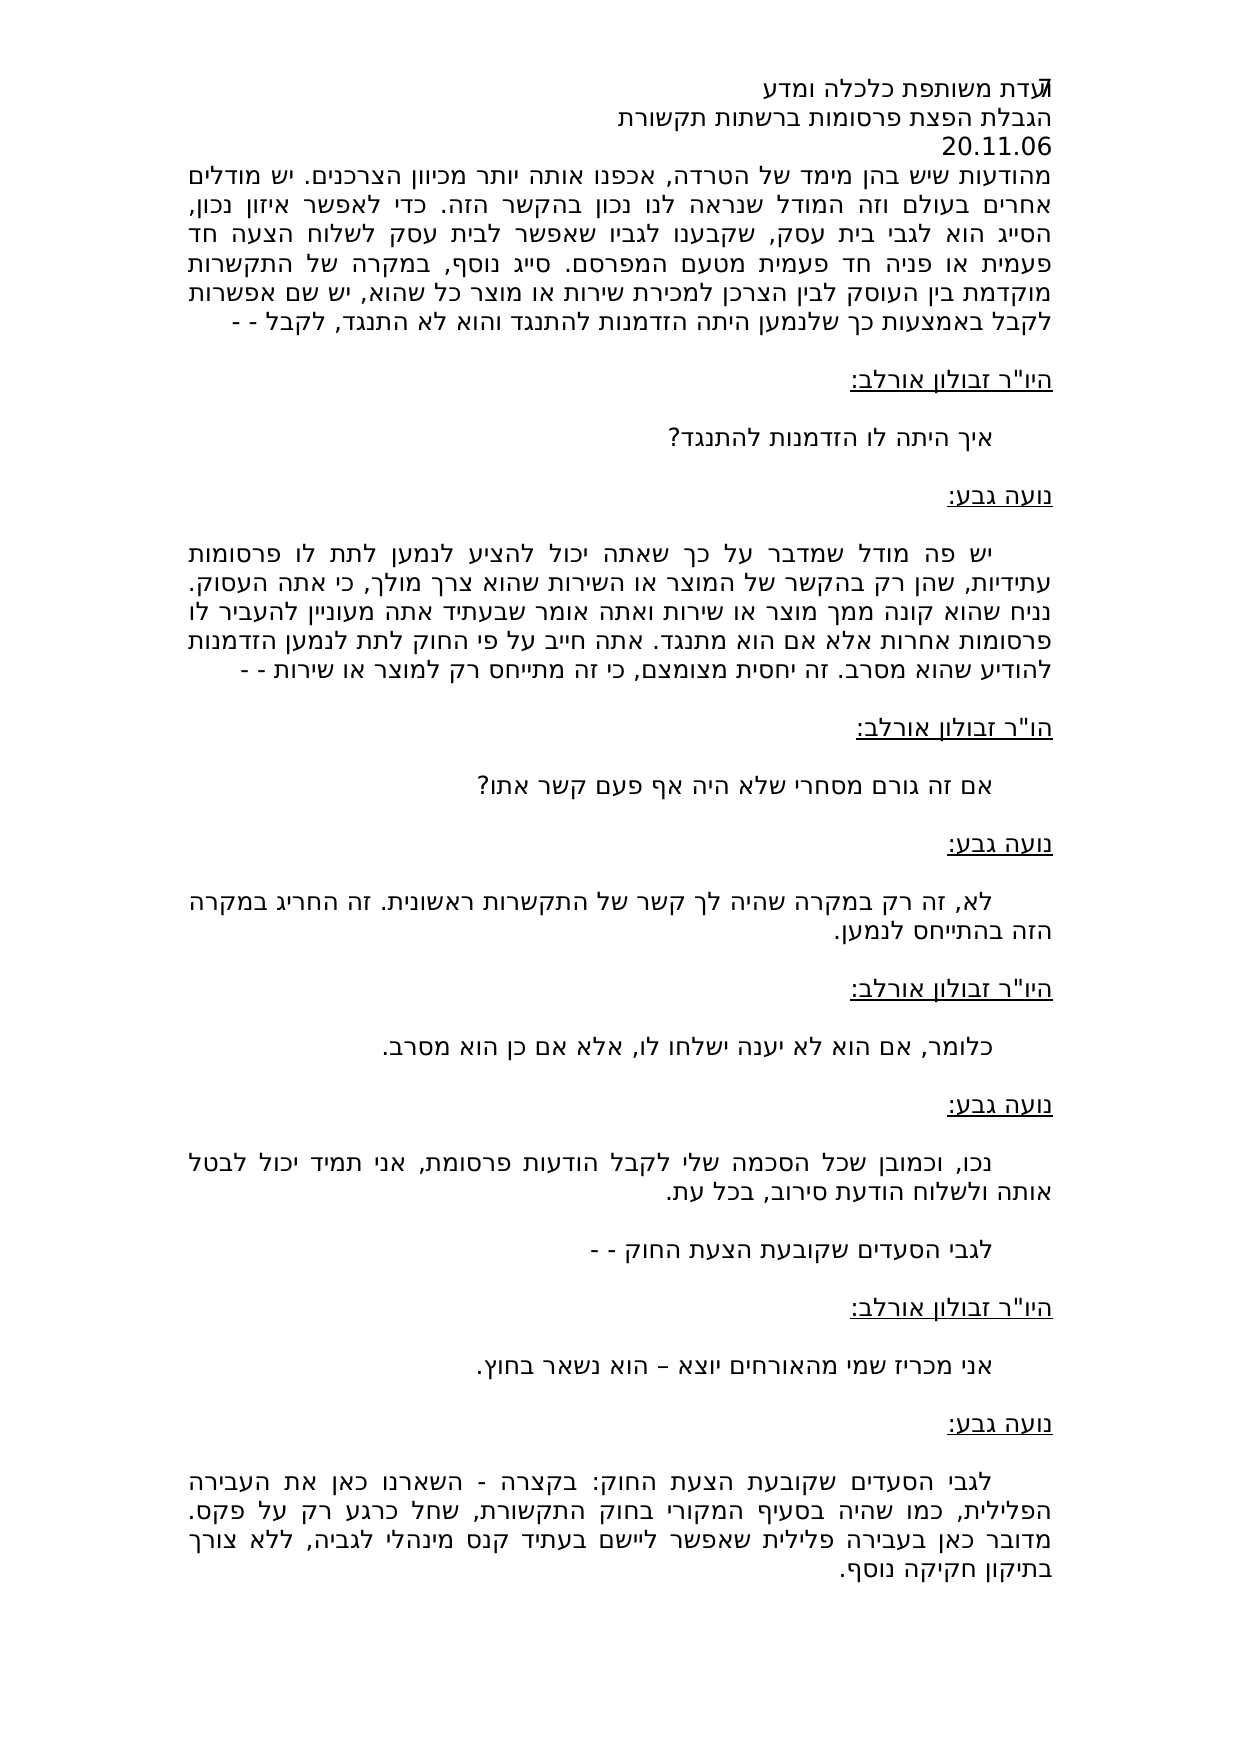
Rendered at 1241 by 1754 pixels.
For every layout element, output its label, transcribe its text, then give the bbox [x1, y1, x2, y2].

text לא, זה רק במקרה שהיה לך קשר של התקשרות ראשונית. זה החריג במקרה הזה בהתייחס לנמען. [187, 887, 1053, 945]
text אם זה גורם מסחרי שלא היה אף פעם קשר אתו? [187, 771, 1053, 800]
text נועה גבע: [187, 1409, 1053, 1438]
text היו"ר זבולון אורלב: [187, 974, 1053, 1003]
text לגבי הסעדים שקובעת הצעת החוק: בקצרה - השארנו כאן את העבירה הפלילית, כמו שהיה בסעיף המקורי בחוק התקשורת, שחל כרגע רק על פקס. מדובר כאן בעבירה פלילית שאפשר ליישם בעתיד קנס מינהלי לגביה, ללא צורך בתיקון חקיקה נוסף. [187, 1467, 1053, 1583]
text אני מכריז שמי מהאורחים יוצא – הוא נשאר בחוץ. [187, 1351, 1053, 1380]
text נכו, וכמובן שכל הסכמה שלי לקבל הודעות פרסומת, אני תמיד יכול לבטל אותה ולשלוח הודעת סירוב, בכל עת. [187, 1148, 1053, 1206]
text נועה גבע: [187, 829, 1053, 858]
text נועה גבע: [187, 481, 1053, 510]
text היו"ר זבולון אורלב: [187, 365, 1053, 394]
text היו"ר זבולון אורלב: [187, 1293, 1053, 1322]
text הו"ר זבולון אורלב: [187, 713, 1053, 742]
text כלומר, אם הוא לא יענה ישלחו לו, אלא אם כן הוא מסרב. [187, 1032, 1053, 1061]
text איך היתה לו הזדמנות להתנגד? [187, 423, 1053, 452]
text יש פה מודל שמדבר על כך שאתה יכול להציע לנמען לתת לו פרסומות עתידיות, שהן רק בהקשר של המוצר או השירות שהוא צרך מולך, כי אתה העסוק. נניח שהוא קונה ממך מוצר או שירות ואתה אומר שבעתיד אתה מעוניין להעביר לו פרסומות אחרות אלא אם הוא מתנגד. אתה חייב על פי החוק לתת לנמען הזדמנות להודיע שהוא מסרב. זה יחסית מצומצם, כי זה מתייחס רק למוצר או שירות - - [187, 539, 1053, 684]
text נועה גבע: [187, 1090, 1053, 1119]
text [187, 161, 1053, 336]
text לגבי הסעדים שקובעת הצעת החוק - - [187, 1235, 1053, 1264]
